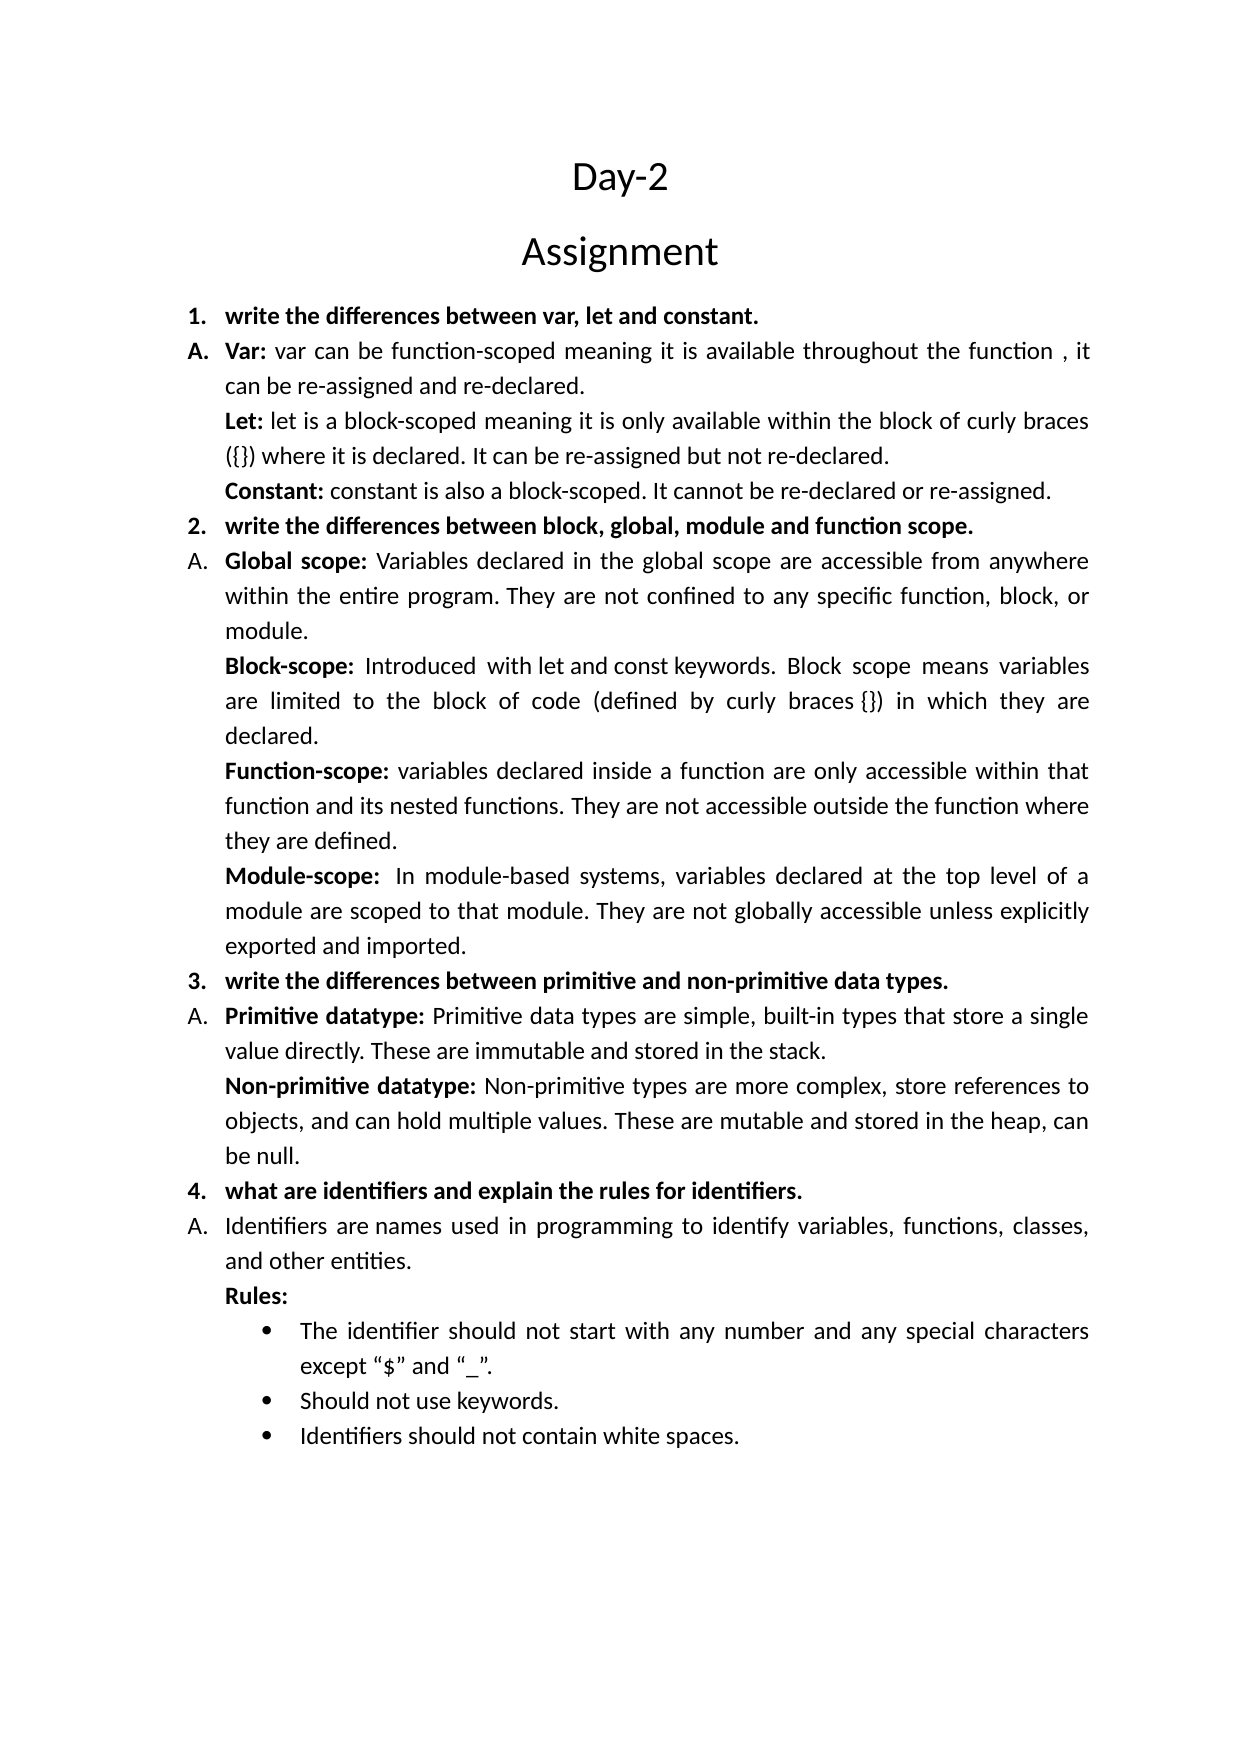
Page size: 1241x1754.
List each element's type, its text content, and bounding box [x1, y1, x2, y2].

list write the differences between block, global, module and function scope. [187, 510, 1090, 541]
list Non-primitive datatype: Non-primitive types are more complex, store references to objects, and can hold multiple values. These are mutable and stored in the heap, can be null. [225, 1070, 1090, 1171]
list Block-scope: Introduced with let and const keywords. Block scope means variables are limited to the block of code (defined by curly braces {}) in which they are declared. [225, 650, 1090, 751]
text Assignment [150, 225, 1090, 276]
list Global scope: Variables declared in the global scope are accessible from anywhere within the entire program. They are not confined to any specific function, block, or module. [187, 545, 1090, 646]
list what are identifiers and explain the rules for identifiers. [187, 1175, 1090, 1206]
list Identifiers are names used in programming to identify variables, functions, classes, and other entities. [187, 1210, 1090, 1276]
list Identifiers should not contain white spaces. [262, 1420, 1090, 1451]
text Day-2 [150, 150, 1090, 201]
list Module-scope: In module-based systems, variables declared at the top level of a module are scoped to that module. They are not globally accessible unless explicitly exported and imported. [225, 860, 1090, 961]
list write the differences between var, let and constant. [187, 300, 1090, 331]
list The identifier should not start with any number and any special characters except “$” and “_”. [262, 1315, 1090, 1381]
list Let: let is a block-scoped meaning it is only available within the block of curly braces ({}) where it is declared. It can be re-assigned but not re-declared. [225, 405, 1090, 471]
list write the differences between primitive and non-primitive data types. [187, 965, 1090, 996]
list Primitive datatype: Primitive data types are simple, built-in types that store a single value directly. These are immutable and stored in the stack. [187, 1000, 1090, 1066]
list Constant: constant is also a block-scoped. It cannot be re-declared or re-assigned. [225, 475, 1090, 506]
list Function-scope: variables declared inside a function are only accessible within that function and its nested functions. They are not accessible outside the function where they are defined. [225, 755, 1090, 856]
list Should not use keywords. [262, 1385, 1090, 1416]
list Rules: [225, 1280, 1090, 1311]
list Var: var can be function-scoped meaning it is available throughout the function , it can be re-assigned and re-declared. [187, 335, 1090, 401]
